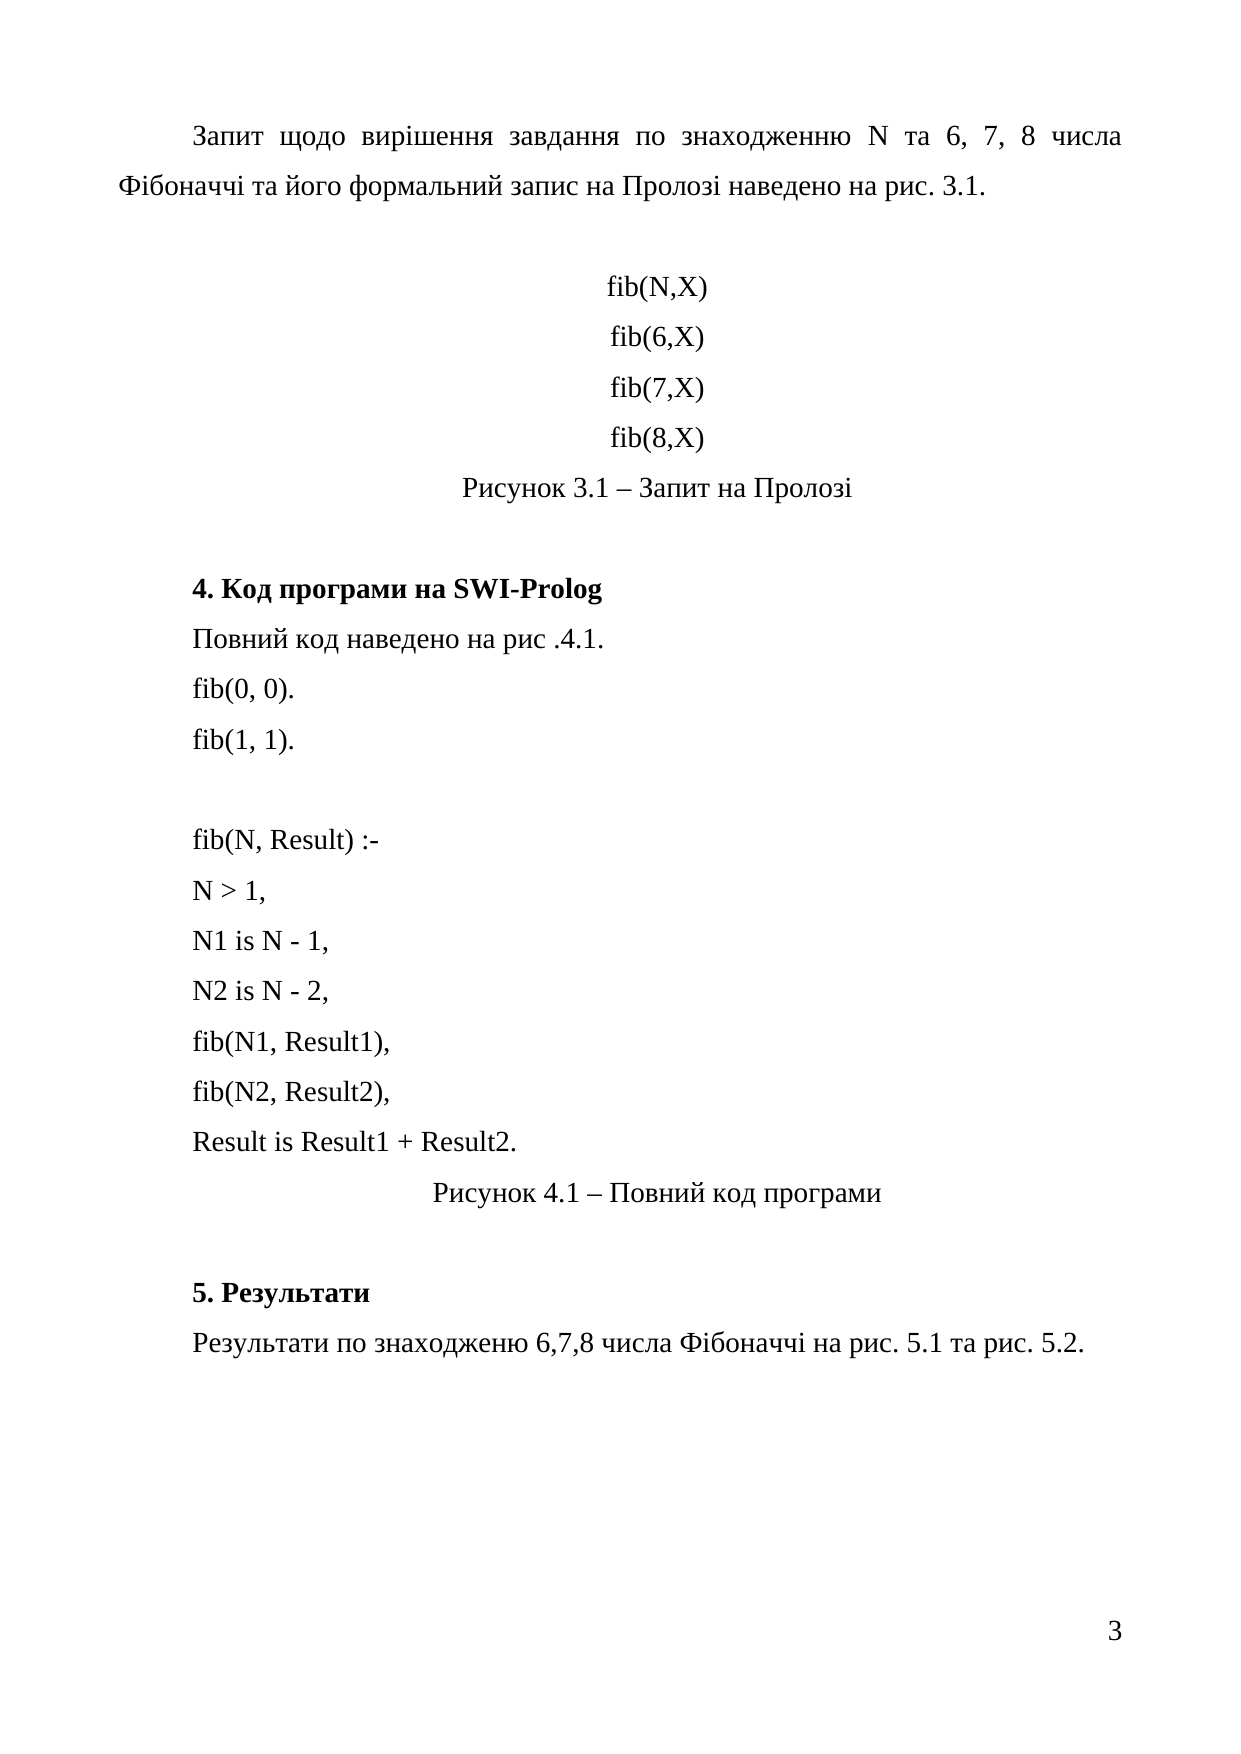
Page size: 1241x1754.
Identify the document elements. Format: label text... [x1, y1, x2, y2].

text N2 is N - 2, [118, 973, 1122, 1007]
text fib(7,X) [118, 370, 1122, 403]
text fib(N2, Result2), [118, 1074, 1122, 1108]
text Результати по знаходженю 6,7,8 числа Фібоначчі на рис. 5.1 та рис. 5.2. [118, 1326, 1122, 1359]
text fib(8,X) [118, 420, 1122, 453]
text Рисунок 3.1 – Запит на Пролозі [118, 470, 1122, 504]
text fib(N1, Result1), [118, 1024, 1122, 1057]
text N > 1, [118, 873, 1122, 906]
text 5. Результати [118, 1275, 1122, 1309]
text fib(0, 0). [118, 672, 1122, 705]
text Запит щодо вирішення завдання по знаходженню N та 6, 7, 8 числа Фібоначчі та його формальний запис на Пролозі наведено на рис. 3.1. [118, 118, 1122, 202]
text 4. Код програми на SWI-Prolog [118, 571, 1122, 604]
text fib(6,X) [118, 319, 1122, 353]
text fib(N,X) [118, 269, 1122, 303]
text fib(N, Result) :- [118, 822, 1122, 856]
text Result is Result1 + Result2. [118, 1124, 1122, 1158]
text N1 is N - 1, [118, 923, 1122, 957]
text Рисунок 4.1 – Повний код програми [118, 1175, 1122, 1208]
text fib(1, 1). [118, 722, 1122, 755]
text Повний код наведено на рис .4.1. [118, 621, 1122, 655]
